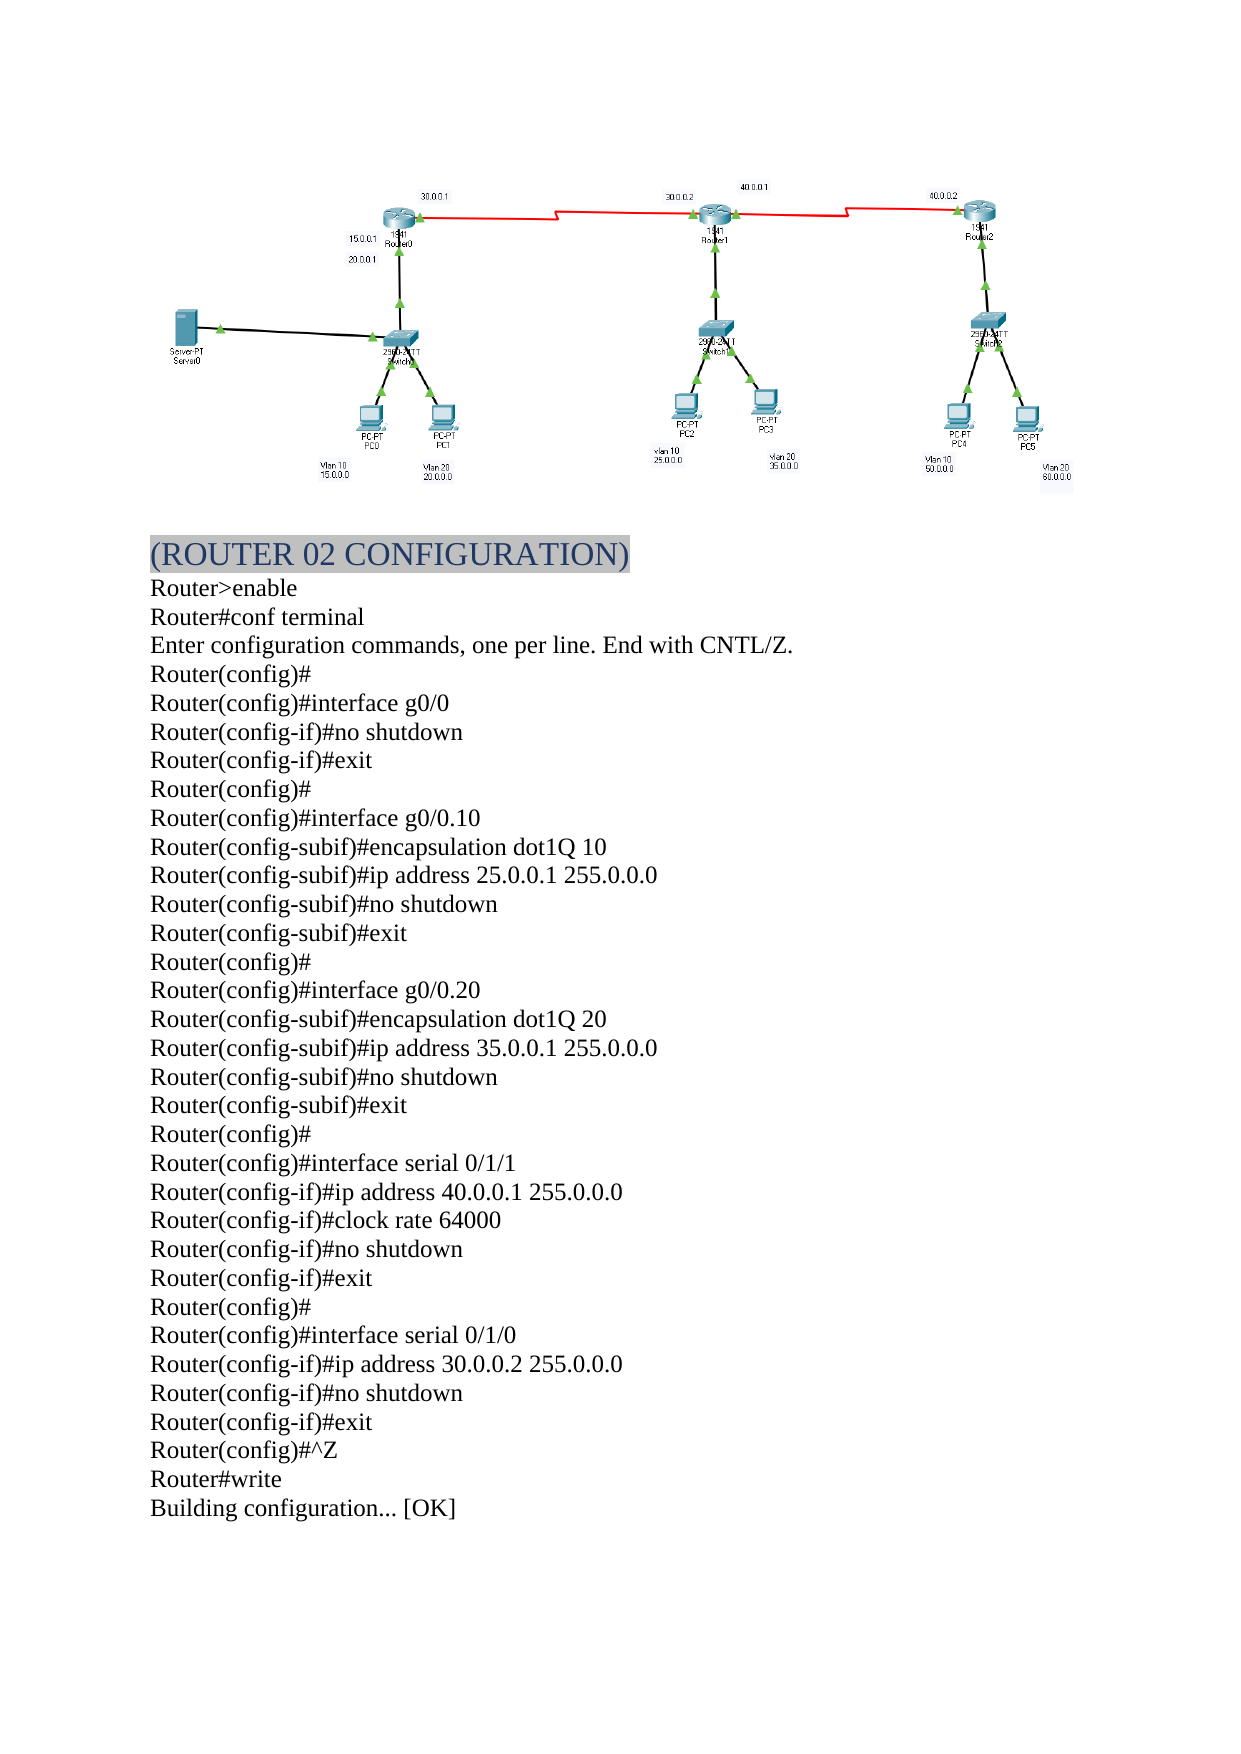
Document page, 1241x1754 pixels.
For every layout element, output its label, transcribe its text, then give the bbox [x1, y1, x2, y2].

text Router(config)# [150, 659, 1090, 688]
text Router(config)#interface serial 0/1/0 [150, 1320, 1090, 1349]
text Router(config-subif)#ip address 35.0.0.1 255.0.0.0 [150, 1033, 1090, 1062]
text Router(config)#^Z [150, 1435, 1090, 1464]
text Router(config-subif)#exit [150, 918, 1090, 947]
text Router(config-if)#exit [150, 745, 1090, 774]
text Router(config-if)#no shutdown [150, 717, 1090, 745]
text Router(config-if)#no shutdown [150, 1234, 1090, 1263]
text Router#write [150, 1464, 1090, 1493]
text Router(config-if)#no shutdown [150, 1378, 1090, 1407]
text Enter configuration commands, one per line. End with CNTL/Z. [150, 630, 1090, 659]
text Router(config)# [150, 774, 1090, 803]
text (ROUTER 02 CONFIGURATION) [150, 534, 1090, 573]
text Router(config-subif)#no shutdown [150, 889, 1090, 918]
text Router>enable [150, 573, 1090, 602]
text Router(config-if)#ip address 30.0.0.2 255.0.0.0 [150, 1349, 1090, 1378]
text Router(config)#interface serial 0/1/1 [150, 1148, 1090, 1177]
text Router(config-subif)#exit [150, 1090, 1090, 1119]
text Router(config-if)#ip address 40.0.0.1 255.0.0.0 [150, 1177, 1090, 1205]
text Router(config)# [150, 947, 1090, 975]
text Router(config-subif)#encapsulation dot1Q 20 [150, 1004, 1090, 1033]
text Router(config)#interface g0/0 [150, 688, 1090, 717]
text Router(config)#interface g0/0.20 [150, 975, 1090, 1004]
text Router(config)# [150, 1292, 1090, 1320]
text Router(config)# [150, 1119, 1090, 1148]
text Router#conf terminal [150, 602, 1090, 630]
text Router(config-subif)#ip address 25.0.0.1 255.0.0.0 [150, 860, 1090, 889]
text Router(config-subif)#no shutdown [150, 1062, 1090, 1090]
text Router(config-if)#clock rate 64000 [150, 1205, 1090, 1234]
picture [150, 150, 1091, 506]
text Router(config-subif)#encapsulation dot1Q 10 [150, 832, 1090, 860]
text Router(config-if)#exit [150, 1407, 1090, 1435]
text Router(config)#interface g0/0.10 [150, 803, 1090, 832]
text Building configuration... [OK] [150, 1493, 1090, 1522]
text Router(config-if)#exit [150, 1263, 1090, 1292]
